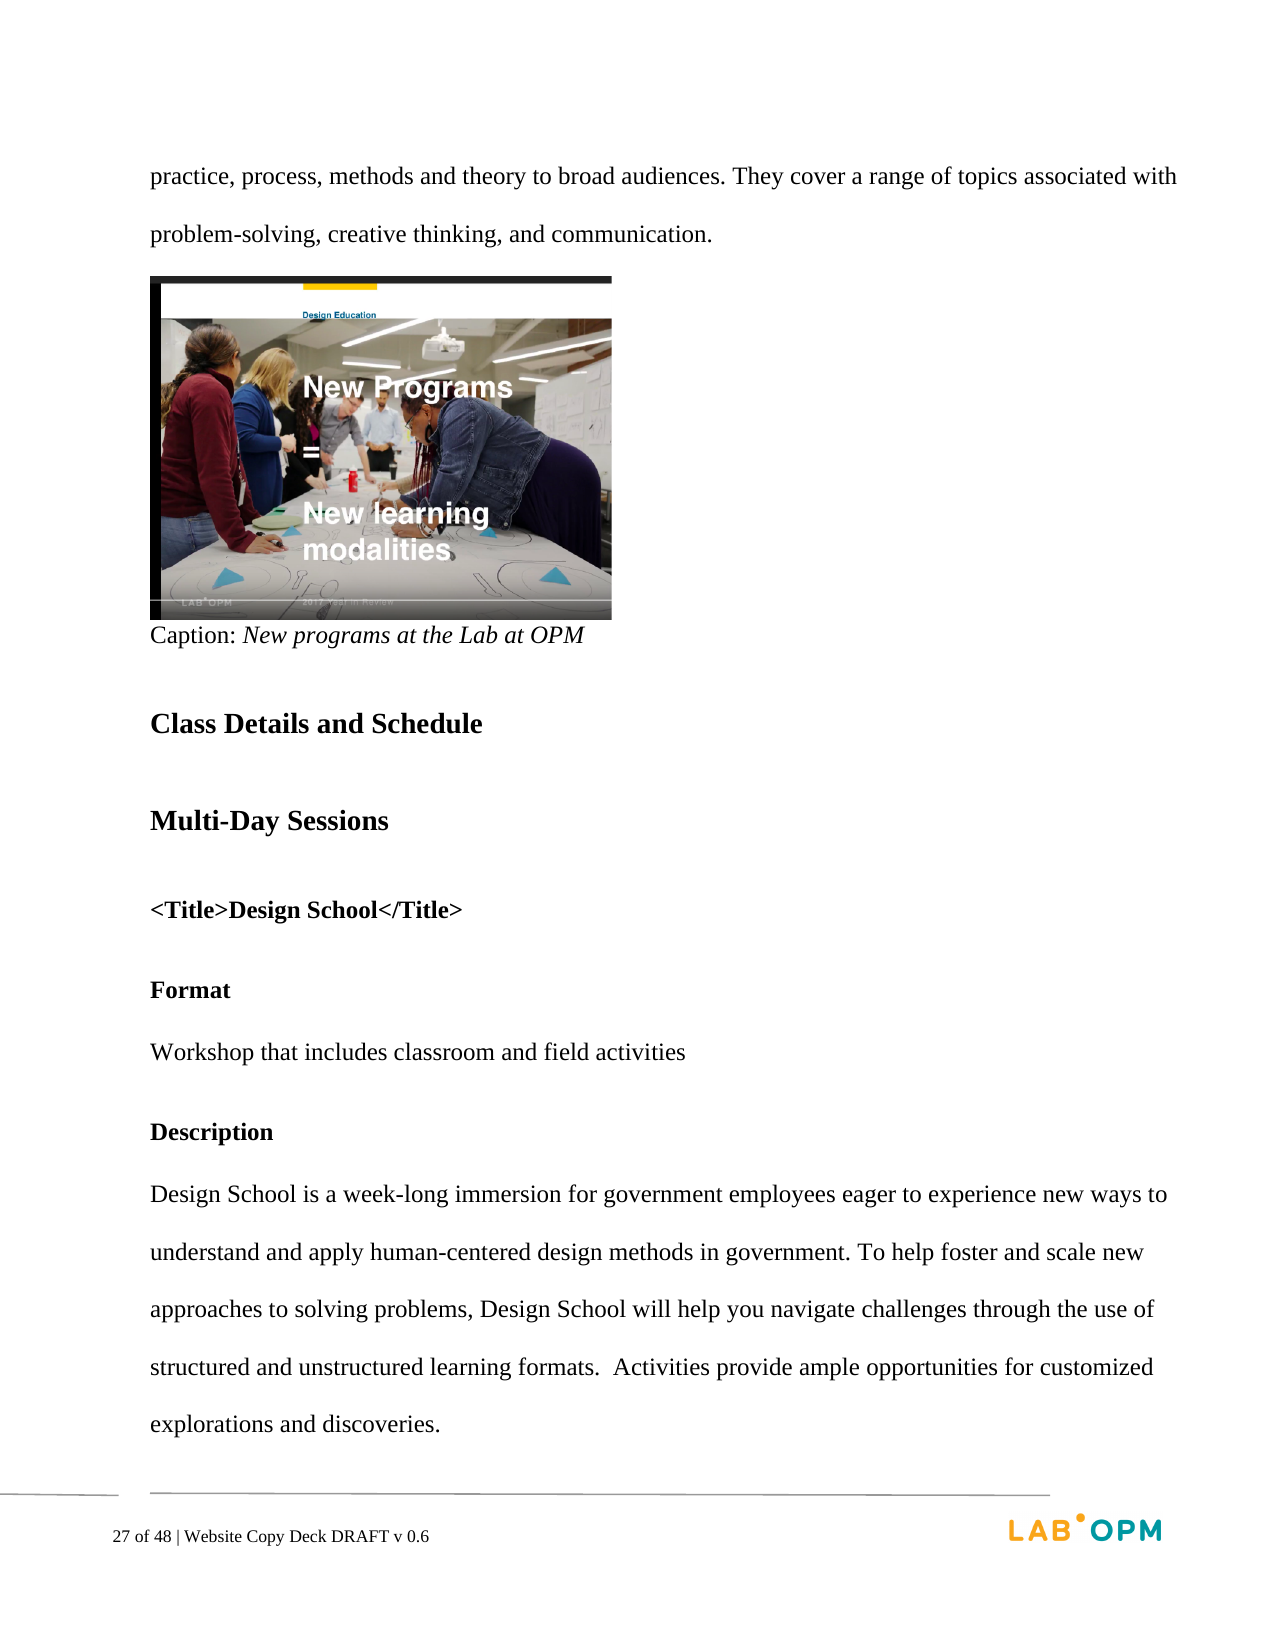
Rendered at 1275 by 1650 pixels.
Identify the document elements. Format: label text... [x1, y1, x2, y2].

picture [150, 276, 612, 620]
subtitle Format [150, 975, 1200, 1004]
subtitle Class Details and Schedule [150, 707, 1050, 740]
text Caption: New programs at the Lab at OPM [150, 620, 1050, 649]
subtitle Description [150, 1117, 1200, 1146]
subtitle <Title>Design School</Title> [150, 895, 1200, 924]
text Design School is a week-long immersion for government employees eager to experience new ways to understand and apply human-centered design methods in government. To help foster and scale new approaches to solving problems, Design School will help you navigate challenges through the use of structured and unstructured learning formats. Activities provide ample opportunities for customized explorations and discoveries. [150, 1179, 1200, 1438]
text Workshop that includes classroom and field activities [150, 1037, 1200, 1066]
subtitle Multi-Day Sessions [150, 803, 1200, 836]
picture [1007, 1511, 1163, 1543]
